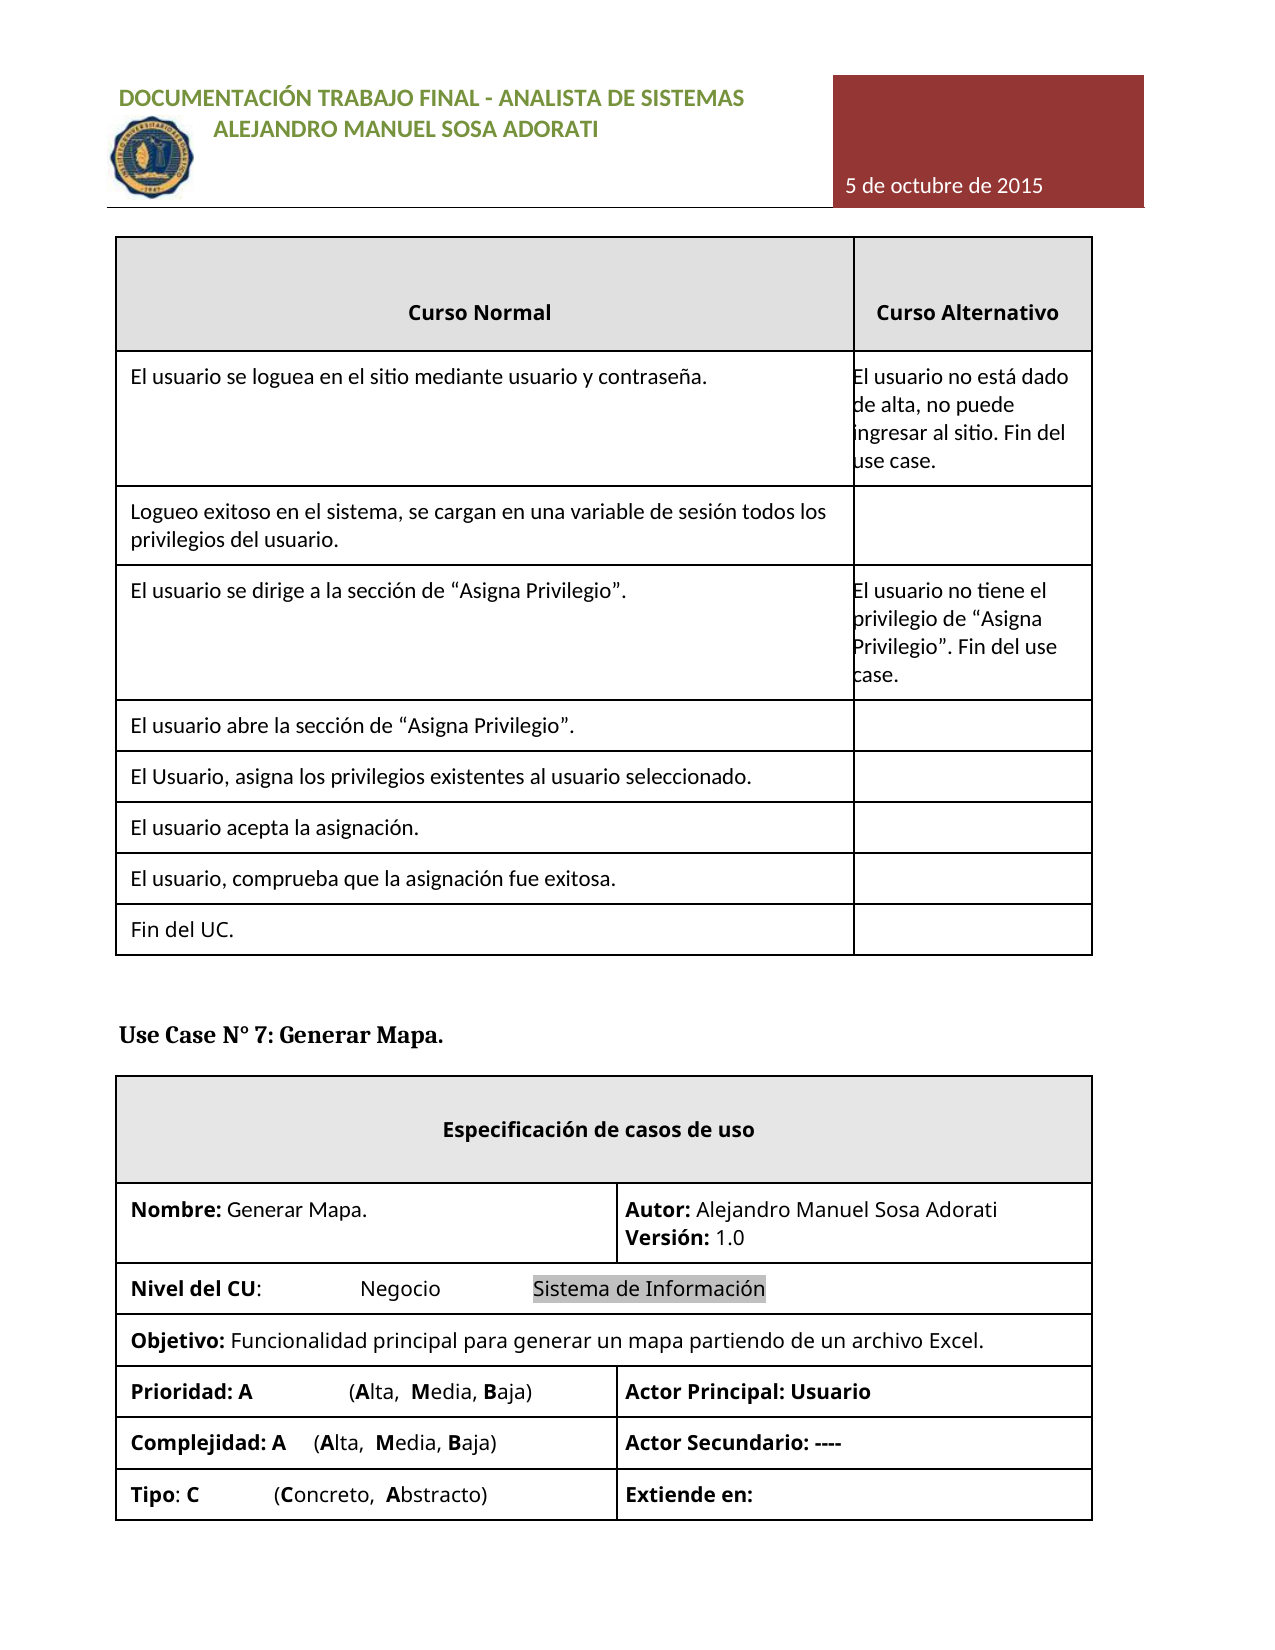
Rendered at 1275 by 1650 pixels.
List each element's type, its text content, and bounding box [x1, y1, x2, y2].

table_header Especificación de casos de uso [117, 1077, 1091, 1182]
table_cell Nivel del CU: Negocio Sistema de Información [117, 1264, 1091, 1313]
table_cell [855, 752, 1091, 801]
table_cell [855, 854, 1091, 902]
table_cell Autor: Alejandro Manuel Sosa Adorati Versión: 1.0 [618, 1184, 1091, 1262]
table_cell [855, 803, 1091, 852]
picture [106, 115, 195, 200]
table_cell Nombre: Generar Mapa. [117, 1184, 616, 1262]
table_cell Actor Secundario: ---- [618, 1418, 1091, 1467]
table_cell El usuario se loguea en el sitio mediante usuario y contraseña. [117, 352, 853, 485]
table_cell Actor Principal: Usuario [618, 1367, 1091, 1416]
table_cell [855, 701, 1091, 750]
table_cell El usuario, comprueba que la asignación fue exitosa. [117, 854, 853, 902]
table_cell Complejidad: A (Alta, Media, Baja) [117, 1418, 616, 1467]
table_cell El usuario no tiene el privilegio de “Asigna Privilegio”. Fin del use case. [855, 566, 1091, 699]
table_cell Prioridad: A (Alta, Media, Baja) [117, 1367, 616, 1416]
table_cell [855, 487, 1091, 564]
table_cell Extiende en: Abrir Mapa Exporta Mapa Usa: [618, 1470, 1091, 1519]
text Use Case N° 7: Generar Mapa. [118, 1021, 1156, 1049]
table_cell El usuario no está dado de alta, no puede ingresar al sitio. Fin del use case. [855, 352, 1091, 485]
table_cell Curso Alternativo [855, 238, 1091, 350]
table_cell Tipo: C (Concreto, Abstracto) [117, 1470, 616, 1519]
table_cell Logueo exitoso en el sistema, se cargan en una variable de sesión todos los privilegios del usuario. [117, 487, 853, 564]
table_cell El Usuario, asigna los privilegios existentes al usuario seleccionado. [117, 752, 853, 801]
table_cell Objetivo: Funcionalidad principal para generar un mapa partiendo de un archivo Excel. [117, 1315, 1091, 1365]
table_cell Fin del UC. [117, 905, 853, 954]
table_cell El usuario acepta la asignación. [117, 803, 853, 852]
table_cell Curso Normal [117, 238, 853, 350]
table_cell El usuario se dirige a la sección de “Asigna Privilegio”. [117, 566, 853, 699]
table_cell [855, 905, 1091, 954]
table_cell El usuario abre la sección de “Asigna Privilegio”. [117, 701, 853, 750]
